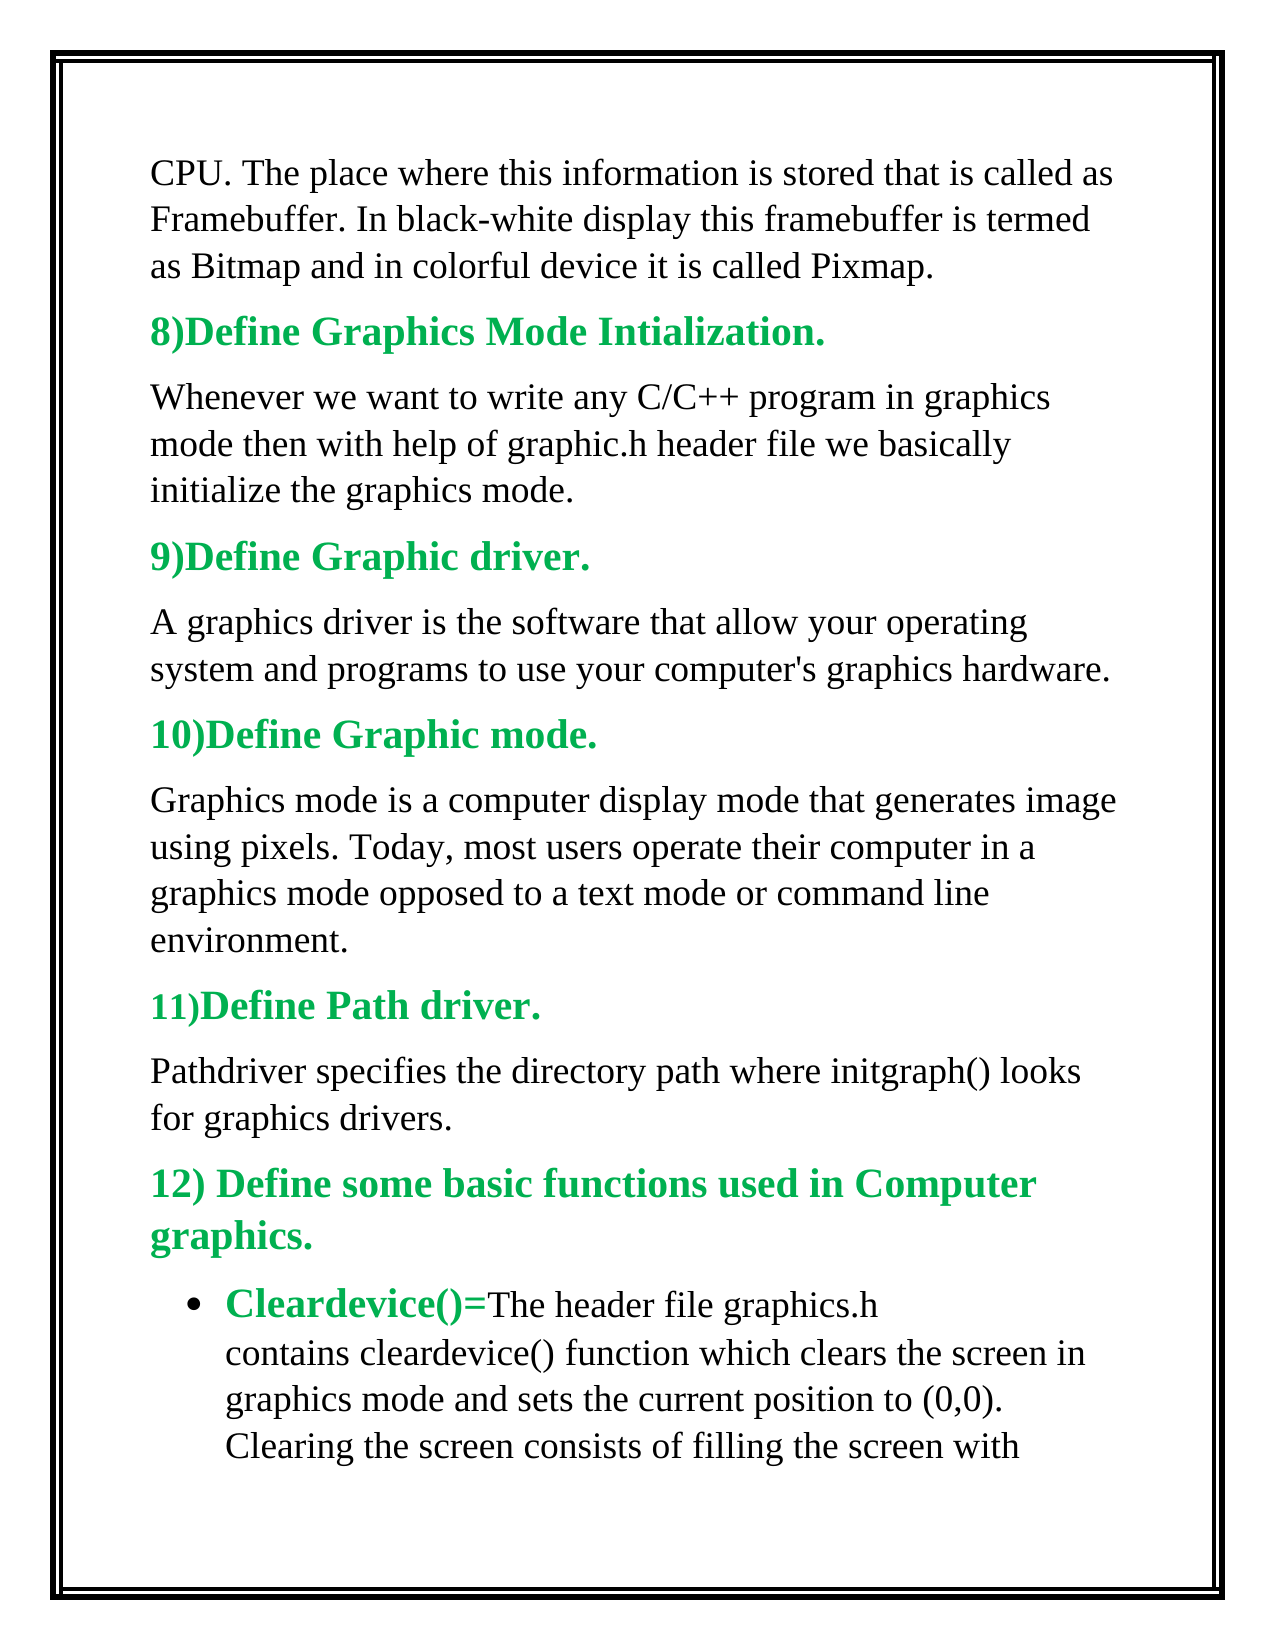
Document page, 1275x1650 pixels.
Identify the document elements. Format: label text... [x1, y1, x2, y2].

text 9)Define Graphic driver. [150, 531, 1125, 579]
text A graphics driver is the software that allow your operating system and programs to use your computer's graphics hardware. [150, 599, 1125, 689]
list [187, 1278, 1125, 1466]
text 12) Define some basic functions used in Computer graphics. [150, 1158, 1125, 1258]
text Pathdriver specifies the directory path where initgraph() looks for graphics drivers. [150, 1049, 1125, 1138]
text Whenever we want to write any C/C++ program in graphics mode then with help of graphic.h header file we basically initialize the graphics mode. [150, 375, 1125, 511]
text Graphics mode is a computer display mode that generates image using pixels. Today, most users operate their computer in a graphics mode opposed to a text mode or command line environment. [150, 777, 1125, 960]
text 10)Define Graphic mode. [150, 709, 1125, 757]
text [150, 150, 1125, 286]
text 11)Define Path driver. [150, 980, 1125, 1028]
text 8)Define Graphics Mode Intialization. [150, 306, 1125, 354]
